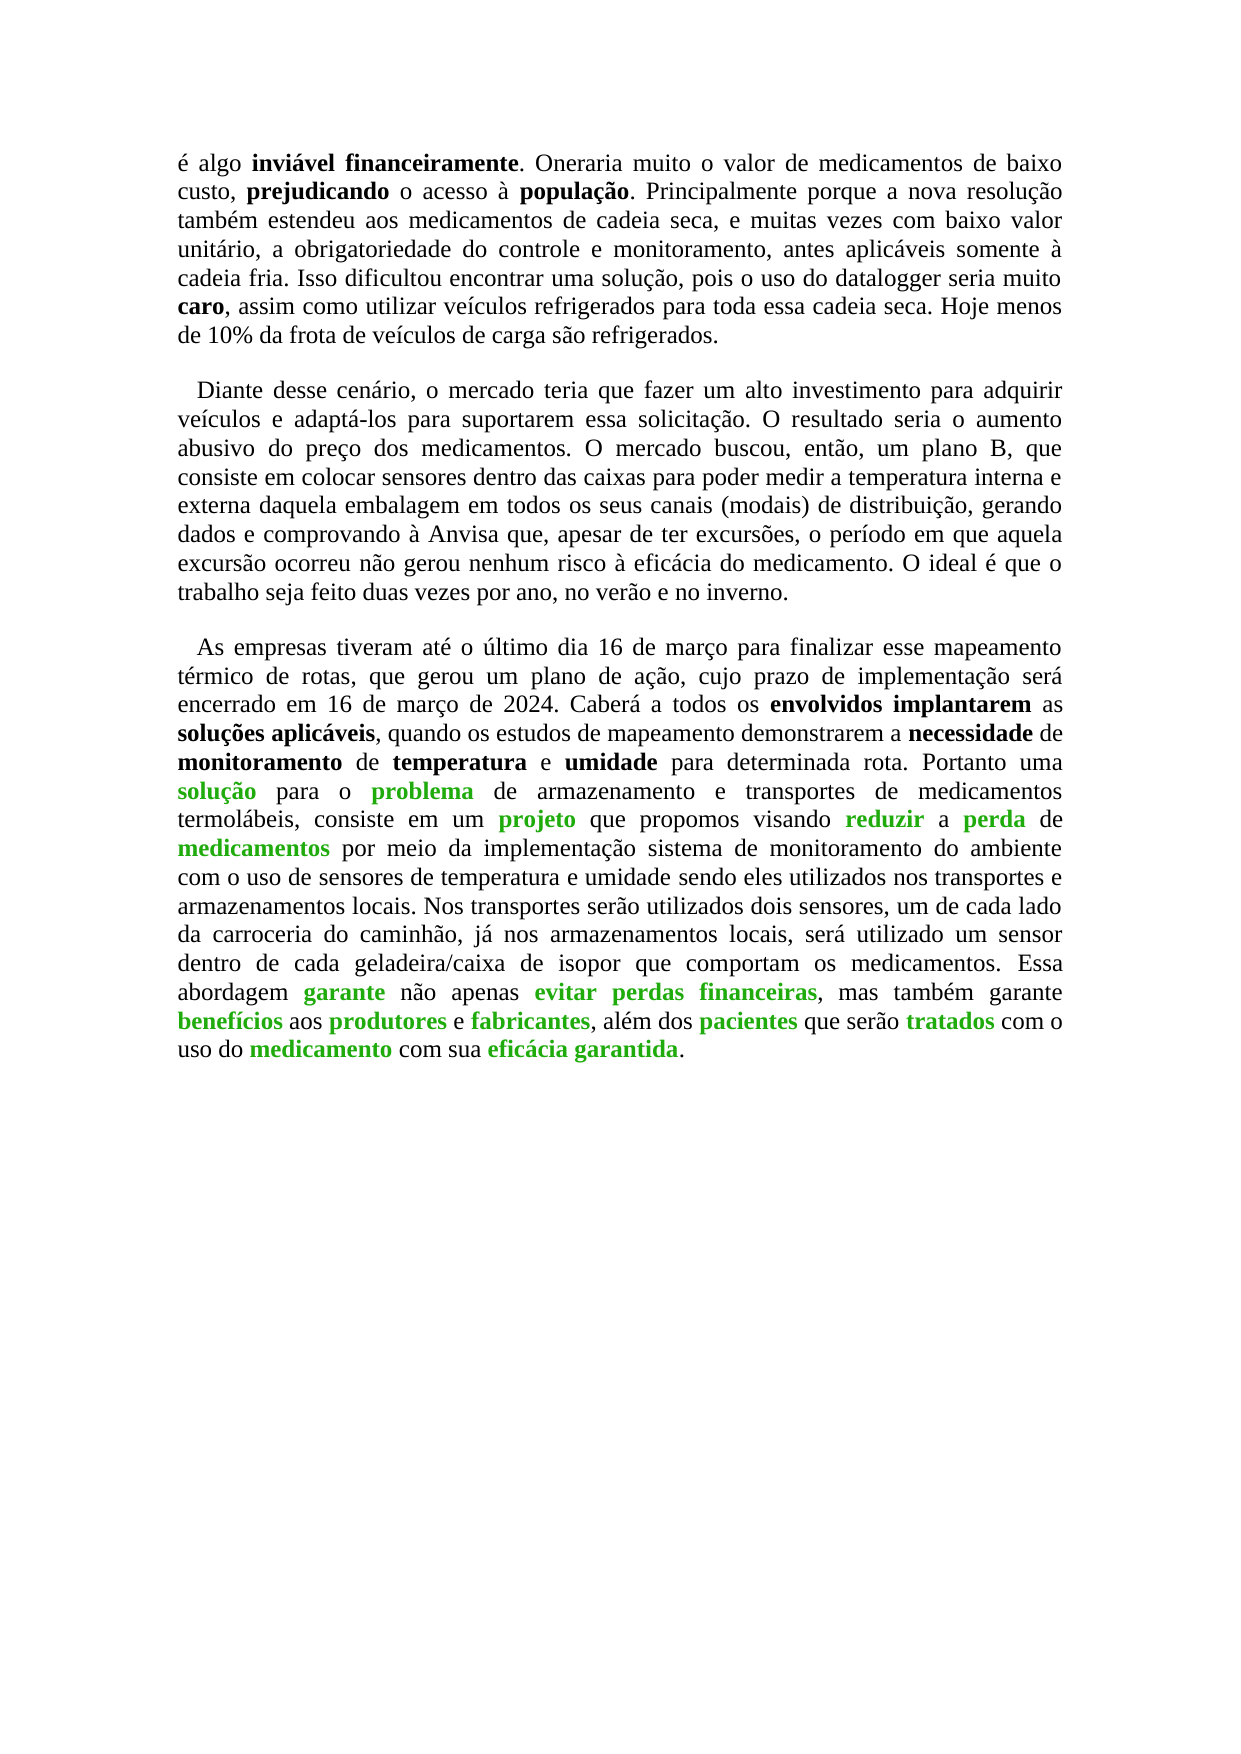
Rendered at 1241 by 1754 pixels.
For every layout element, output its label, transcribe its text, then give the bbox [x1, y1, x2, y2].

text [177, 148, 1063, 349]
text Diante desse cenário, o mercado teria que fazer um alto investimento para adquirir veículos e adaptá-los para suportarem essa solicitação. O resultado seria o aumento abusivo do preço dos medicamentos. O mercado buscou, então, um plano B, que consiste em colocar sensores dentro das caixas para poder medir a temperatura interna e externa daquela embalagem em todos os seus canais (modais) de distribuição, gerando dados e comprovando à Anvisa que, apesar de ter excursões, o período em que aquela excursão ocorreu não gerou nenhum risco à eficácia do medicamento. O ideal é que o trabalho seja feito duas vezes por ano, no verão e no inverno. [177, 375, 1063, 605]
text As empresas tiveram até o último dia 16 de março para finalizar esse mapeamento térmico de rotas, que gerou um plano de ação, cujo prazo de implementação será encerrado em 16 de março de 2024. Caberá a todos os envolvidos implantarem as soluções aplicáveis, quando os estudos de mapeamento demonstrarem a necessidade de monitoramento de temperatura e umidade para determinada rota. Portanto uma solução para o problema de armazenamento e transportes de medicamentos termolábeis, consiste em um projeto que propomos visando reduzir a perda de medicamentos por meio da implementação sistema de monitoramento do ambiente com o uso de sensores de temperatura e umidade sendo eles utilizados nos transportes e armazenamentos locais. Nos transportes serão utilizados dois sensores, um de cada lado da carroceria do caminhão, já nos armazenamentos locais, será utilizado um sensor dentro de cada geladeira/caixa de isopor que comportam os medicamentos. Essa abordagem garante não apenas evitar perdas financeiras, mas também garante benefícios aos produtores e fabricantes, além dos pacientes que serão tratados com o uso do medicamento com sua eficácia garantida. [177, 632, 1063, 1063]
